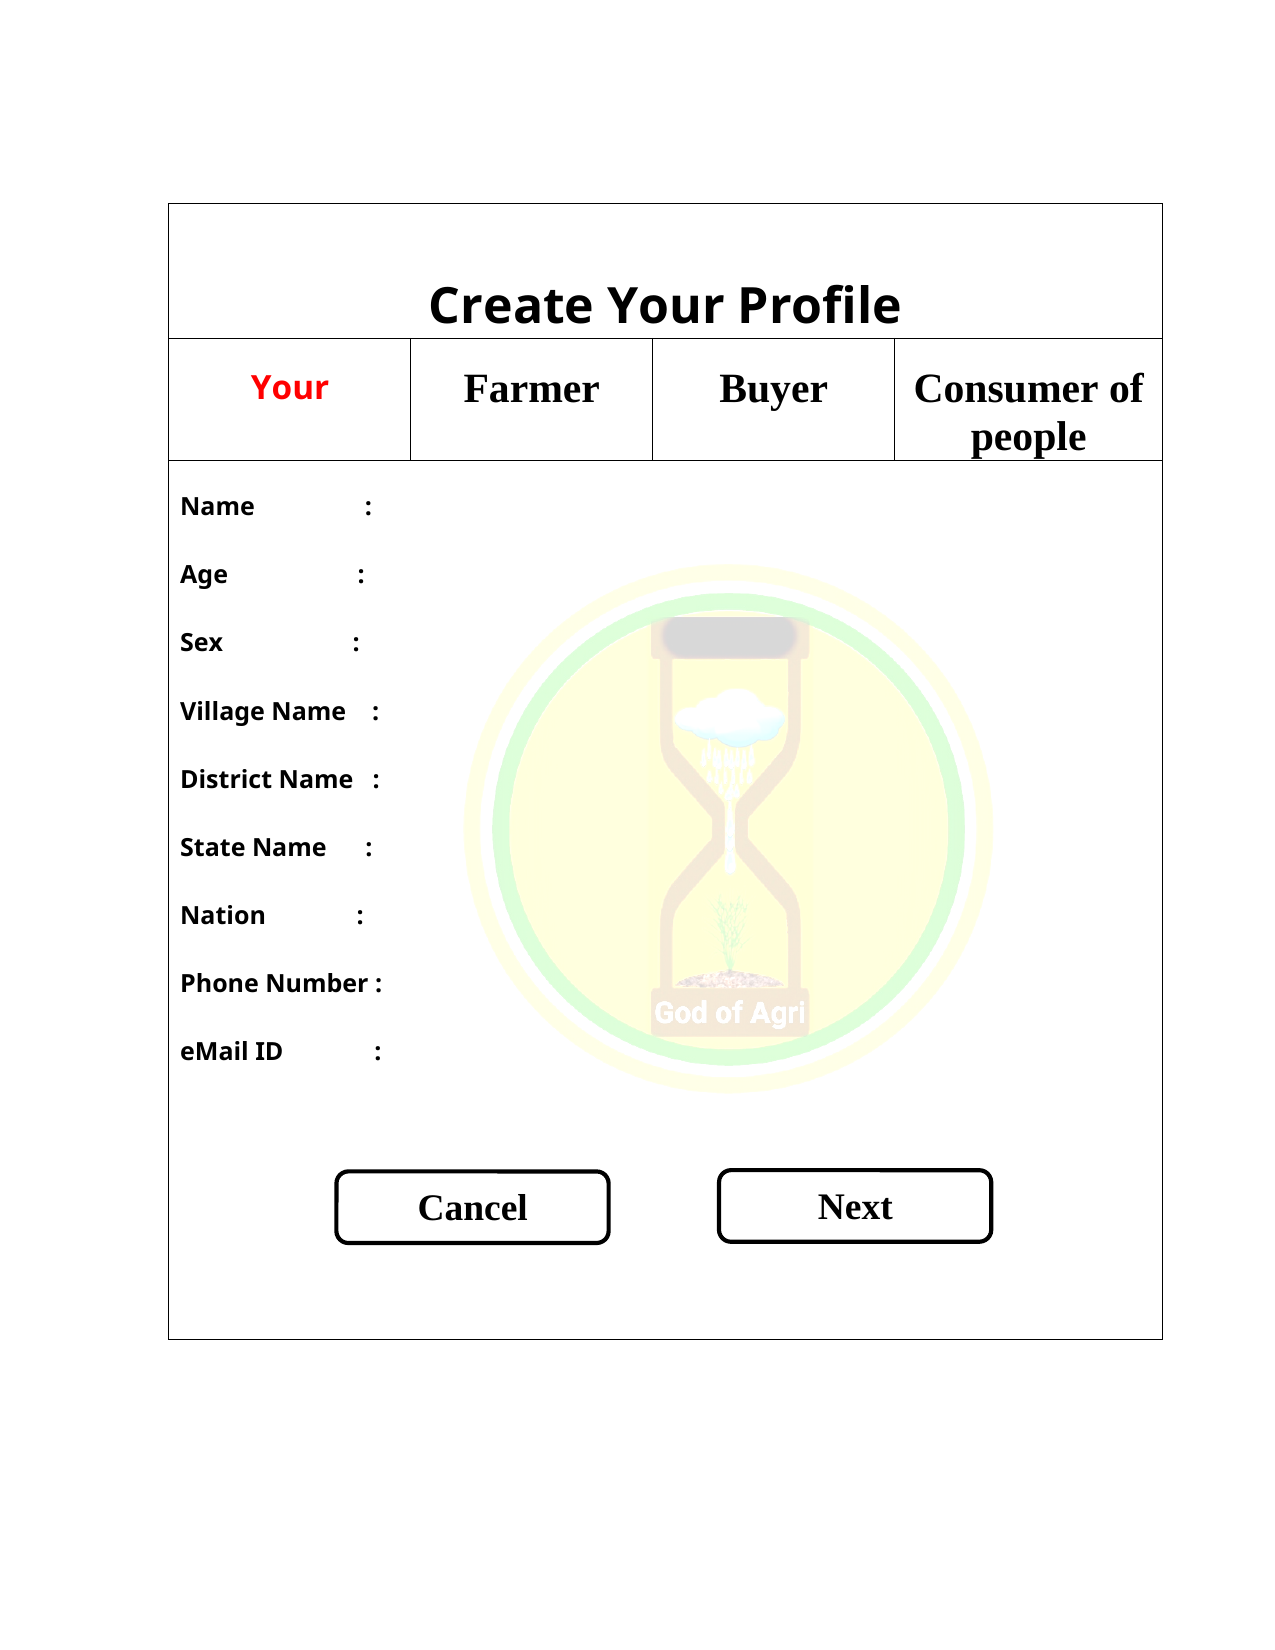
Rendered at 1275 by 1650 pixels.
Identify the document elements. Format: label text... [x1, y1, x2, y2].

table_cell Consumer of people [895, 339, 1162, 460]
table_cell Buyer [653, 339, 894, 460]
table_cell Farmer [411, 339, 652, 460]
table_header Create Your Profile [169, 204, 1162, 338]
table_cell Name : Age : Sex : Village Name : District Name : State Name : Nation : Phone Number : eMail ID : [169, 461, 1162, 1339]
table_cell Your [169, 339, 410, 460]
